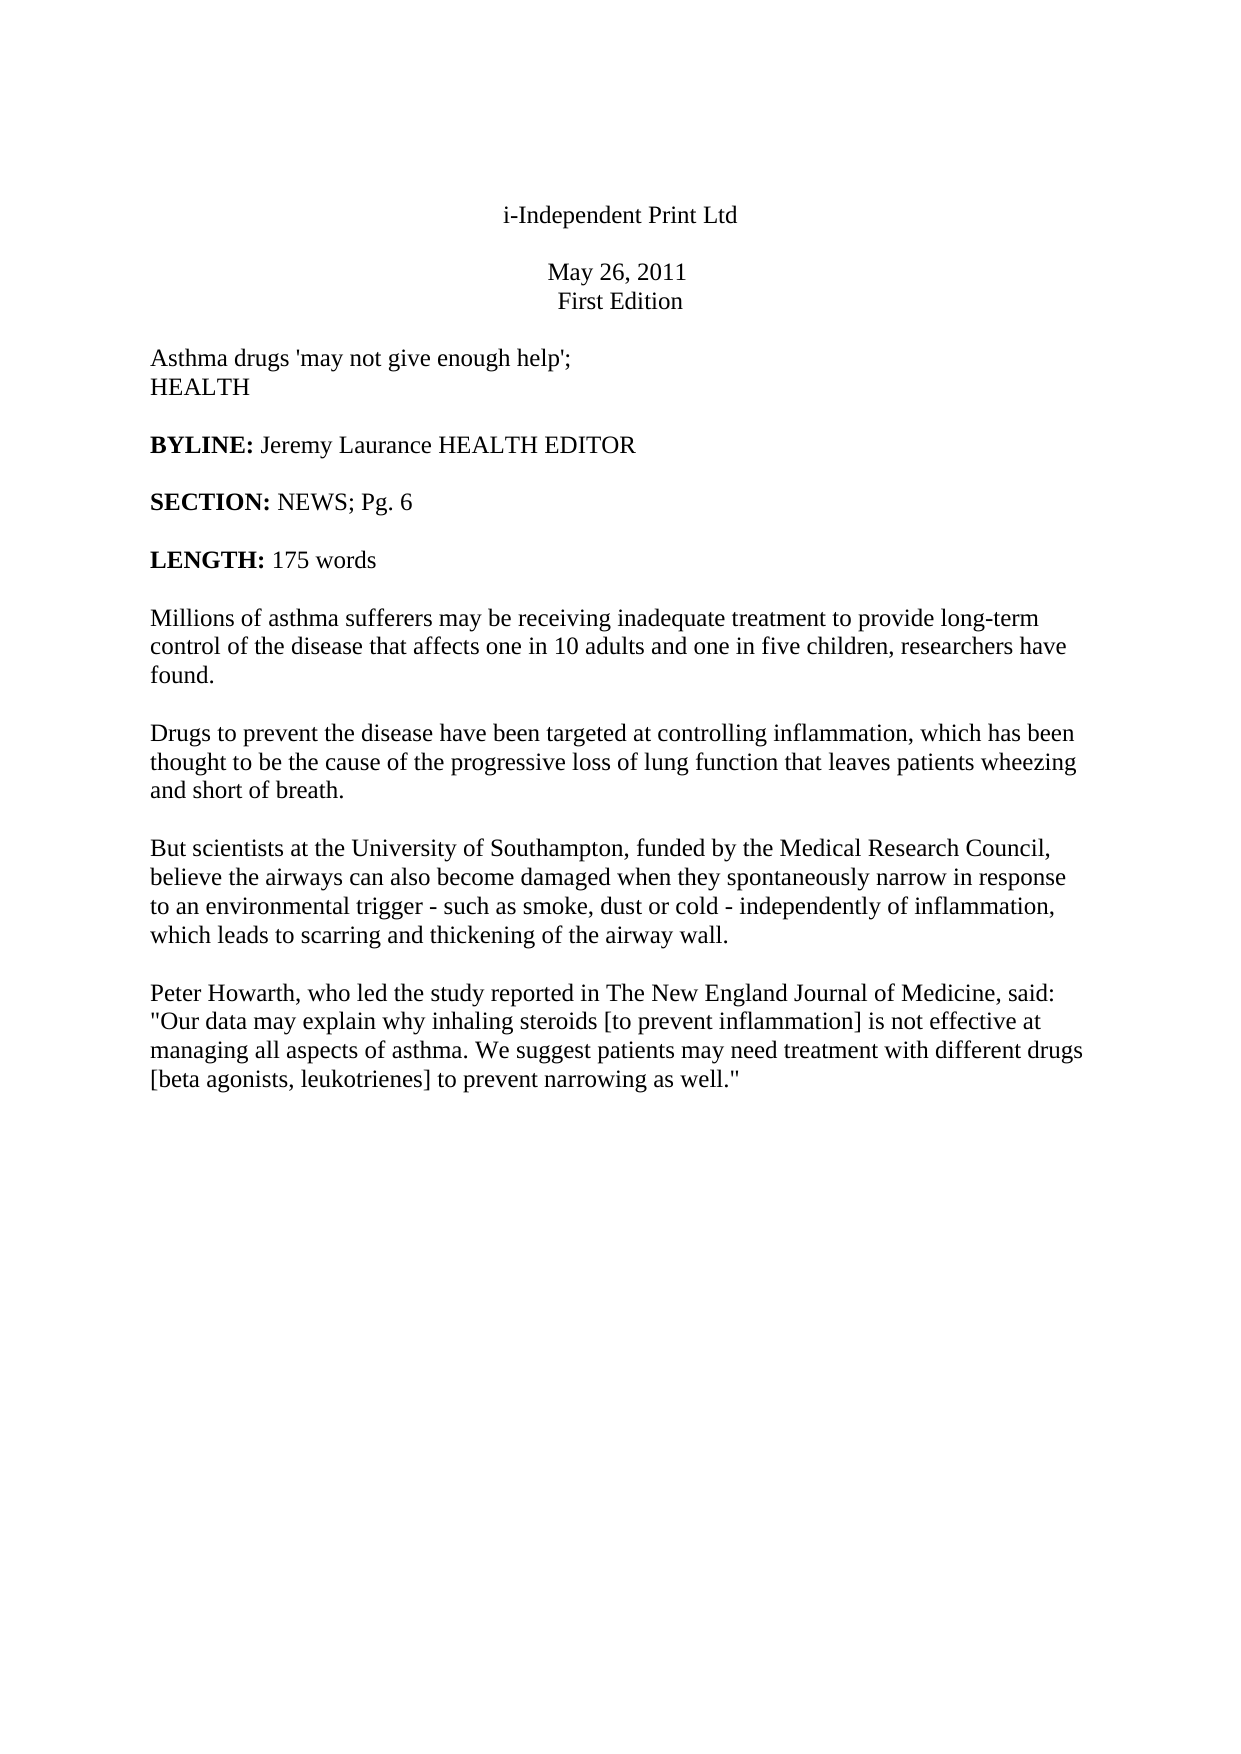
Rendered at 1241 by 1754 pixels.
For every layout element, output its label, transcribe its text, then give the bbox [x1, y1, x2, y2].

text Asthma drugs 'may not give enough help'; HEALTH BYLINE: Jeremy Laurance HEALTH EDITOR SECTION: NEWS; Pg. 6 LENGTH: 175 words [150, 315, 1090, 573]
text But scientists at the University of Southampton, funded by the Medical Research Council, believe the airways can also become damaged when they spontaneously narrow in response to an environmental trigger - such as smoke, dust or cold - independently of inflammation, which leads to scarring and thickening of the airway wall. [150, 833, 1090, 948]
text Millions of asthma sufferers may be receiving inadequate treatment to provide long-term control of the disease that affects one in 10 adults and one in five children, researchers have found. [150, 603, 1090, 689]
text i-Independent Print Ltd [150, 150, 1090, 228]
text Peter Howarth, who led the study reported in The New England Journal of Medicine, said: "Our data may explain why inhaling steroids [to prevent inflammation] is not effective at managing all aspects of asthma. We suggest patients may need treatment with different drugs [beta agonists, leukotrienes] to prevent narrowing as well." [150, 978, 1090, 1093]
text Drugs to prevent the disease have been targeted at controlling inflammation, which has been thought to be the cause of the progressive loss of lung function that leaves patients wheezing and short of breath. [150, 718, 1090, 804]
text May 26, 2011 First Edition [150, 228, 1090, 315]
